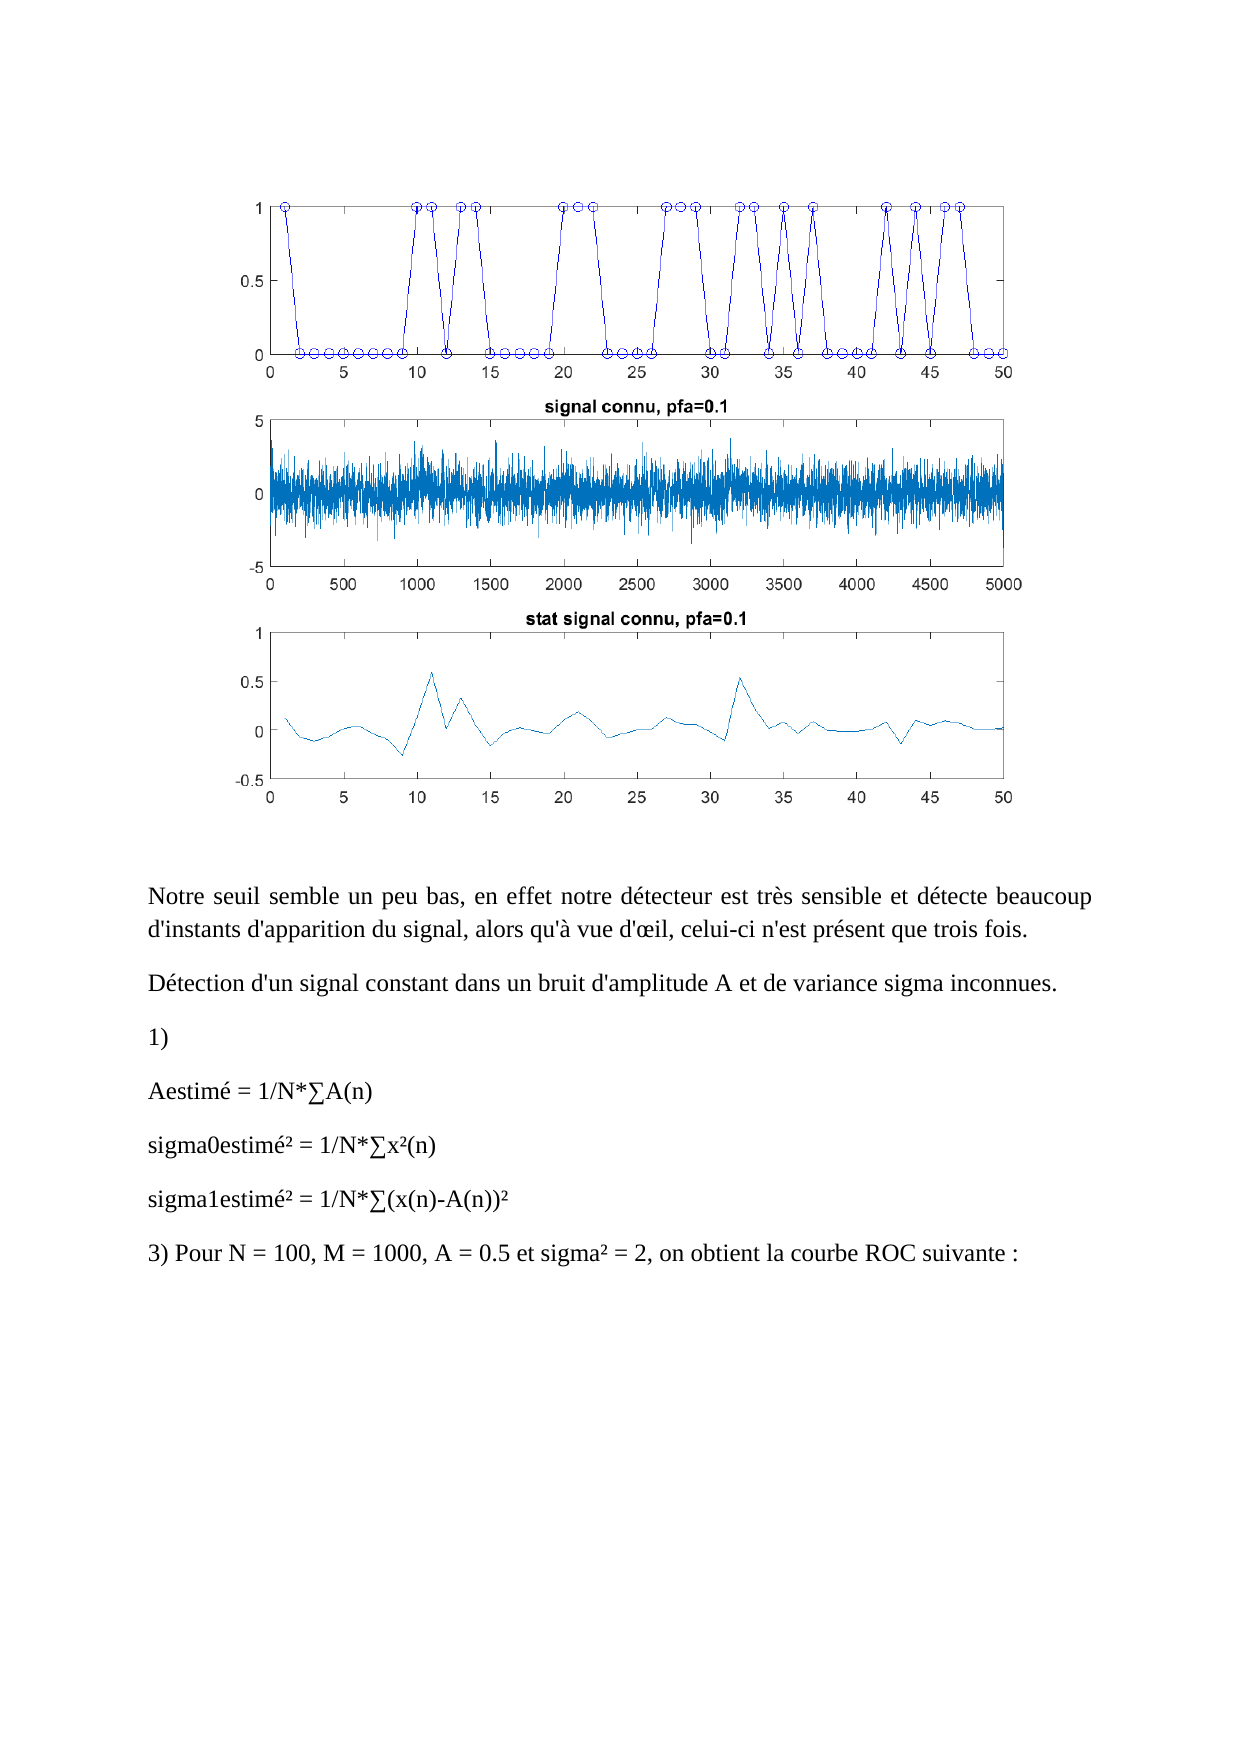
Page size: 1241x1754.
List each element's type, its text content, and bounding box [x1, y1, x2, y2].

text 1) [148, 1022, 1093, 1051]
picture [147, 147, 1093, 857]
text sigma1estimé² = 1/N*∑(x(n)-A(n))² [148, 1184, 1093, 1212]
text Détection d'un signal constant dans un bruit d'amplitude A et de variance sigma inconnues. [148, 968, 1093, 997]
text Notre seuil semble un peu bas, en effet notre détecteur est très sensible et détecte beaucoup d'instants d'apparition du signal, alors qu'à vue d'œil, celui-ci n'est présent que trois fois. [148, 881, 1093, 943]
text Aestimé = 1/N*∑A(n) [148, 1076, 1093, 1105]
text sigma0estimé² = 1/N*∑x²(n) [148, 1130, 1093, 1159]
text 3) Pour N = 100, M = 1000, A = 0.5 et sigma² = 2, on obtient la courbe ROC suivante : [148, 1238, 1093, 1266]
